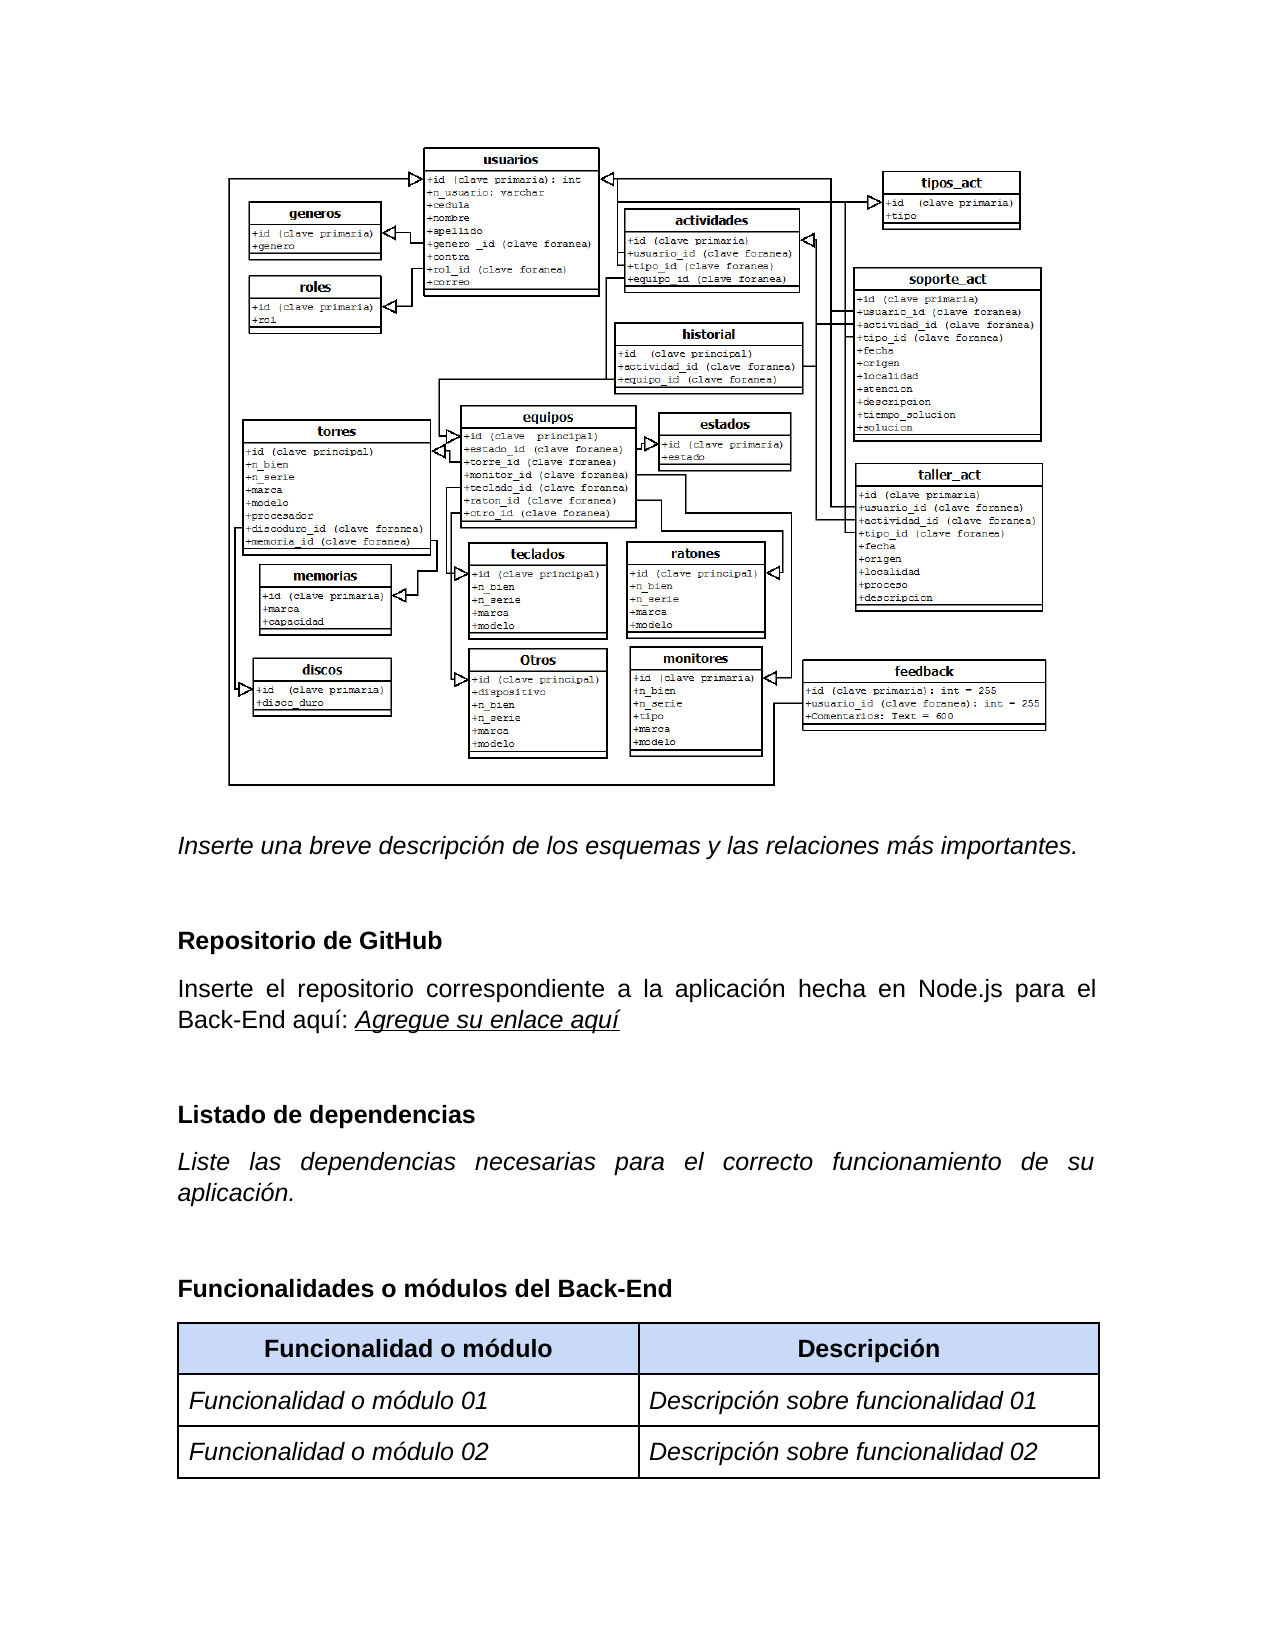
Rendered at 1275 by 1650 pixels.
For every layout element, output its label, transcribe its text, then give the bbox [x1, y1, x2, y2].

table_cell Funcionalidad o módulo 02 [179, 1427, 638, 1477]
text Repositorio de GitHub [177, 926, 1098, 955]
table_cell Funcionalidad o módulo 01 [179, 1375, 638, 1425]
text Liste las dependencias necesarias para el correcto funcionamiento de su aplicación. [177, 1147, 1098, 1207]
table_header Descripción [640, 1324, 1098, 1373]
picture [228, 147, 1047, 812]
text Funcionalidades o módulos del Back-End [177, 1274, 1098, 1303]
text Inserte una breve descripción de los esquemas y las relaciones más importantes. [177, 831, 1098, 860]
text Listado de dependencias [177, 1100, 1098, 1128]
table_header Funcionalidad o módulo [179, 1324, 638, 1373]
table_cell Descripción sobre funcionalidad 01 [640, 1375, 1098, 1425]
table_cell Descripción sobre funcionalidad 02 [640, 1427, 1098, 1477]
text Inserte el repositorio correspondiente a la aplicación hecha en Node.js para el Back-End aquí: Agregue su enlace aquí [177, 974, 1098, 1034]
